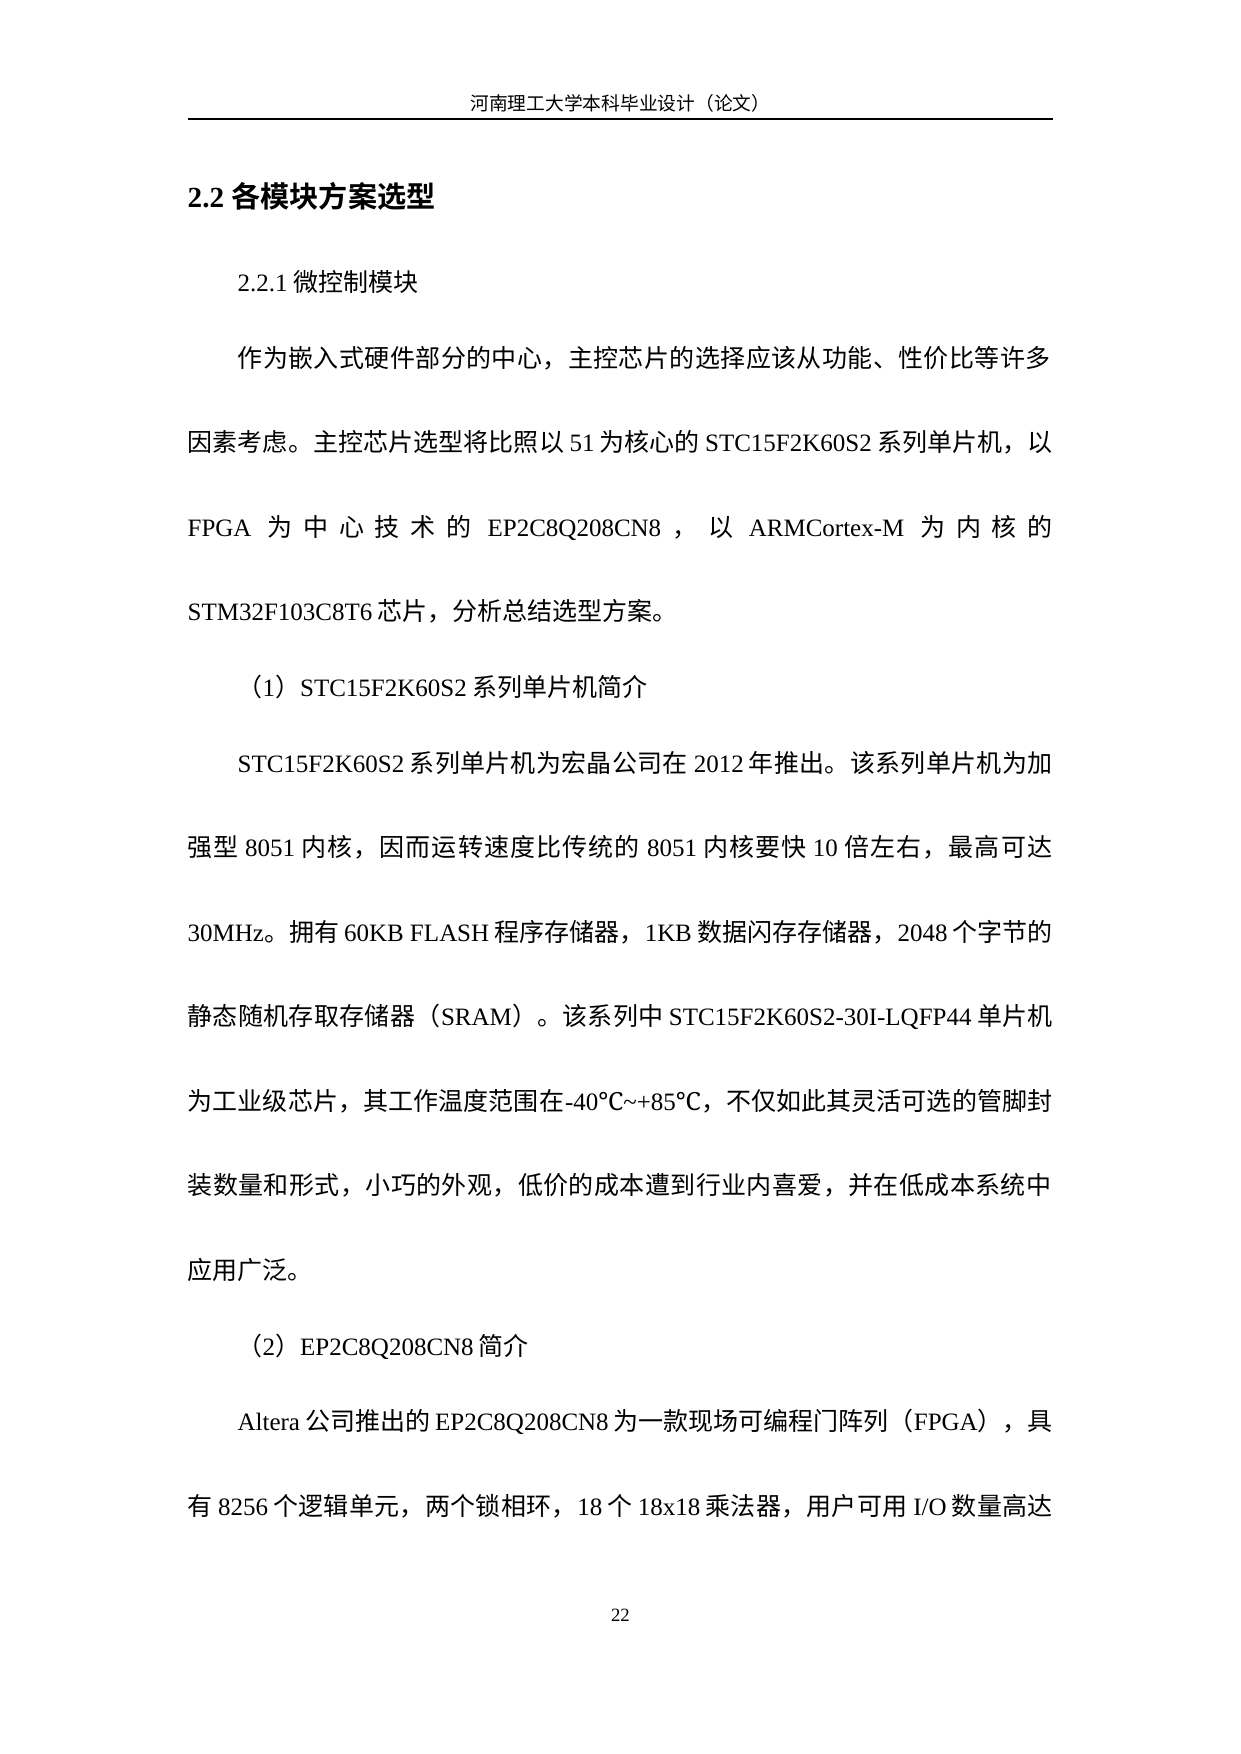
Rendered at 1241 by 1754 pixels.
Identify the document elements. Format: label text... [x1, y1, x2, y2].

text （2）EP2C8Q208CN8简介 [187, 1312, 1053, 1377]
text 作为嵌入式硬件部分的中心，主控芯片的选择应该从功能、性价比等许多因素考虑。主控芯片选型将比照以51为核心的STC15F2K60S2系列单片机，以FPGA为中心技术的EP2C8Q208CN8，以ARMCortex-M为内核的STM32F103C8T6芯片，分析总结选型方案。 [187, 324, 1053, 642]
text （1）STC15F2K60S2系列单片机简介 [187, 653, 1053, 718]
text STC15F2K60S2系列单片机为宏晶公司在2012年推出。该系列单片机为加强型8051内核，因而运转速度比传统的8051内核要快10倍左右，最高可达30MHz。拥有60KB FLASH程序存储器，1KB数据闪存存储器，2048个字节的静态随机存取存储器（SRAM）。该系列中STC15F2K60S2-30I-LQFP44单片机为工业级芯片，其工作温度范围在-40℃~+85℃，不仅如此其灵活可选的管脚封装数量和形式，小巧的外观，低价的成本遭到行业内喜爱，并在低成本系统中应用广泛。 [187, 729, 1053, 1301]
subtitle 各模块方案选型 [187, 162, 1053, 227]
subtitle 微控制模块 [187, 248, 1053, 313]
